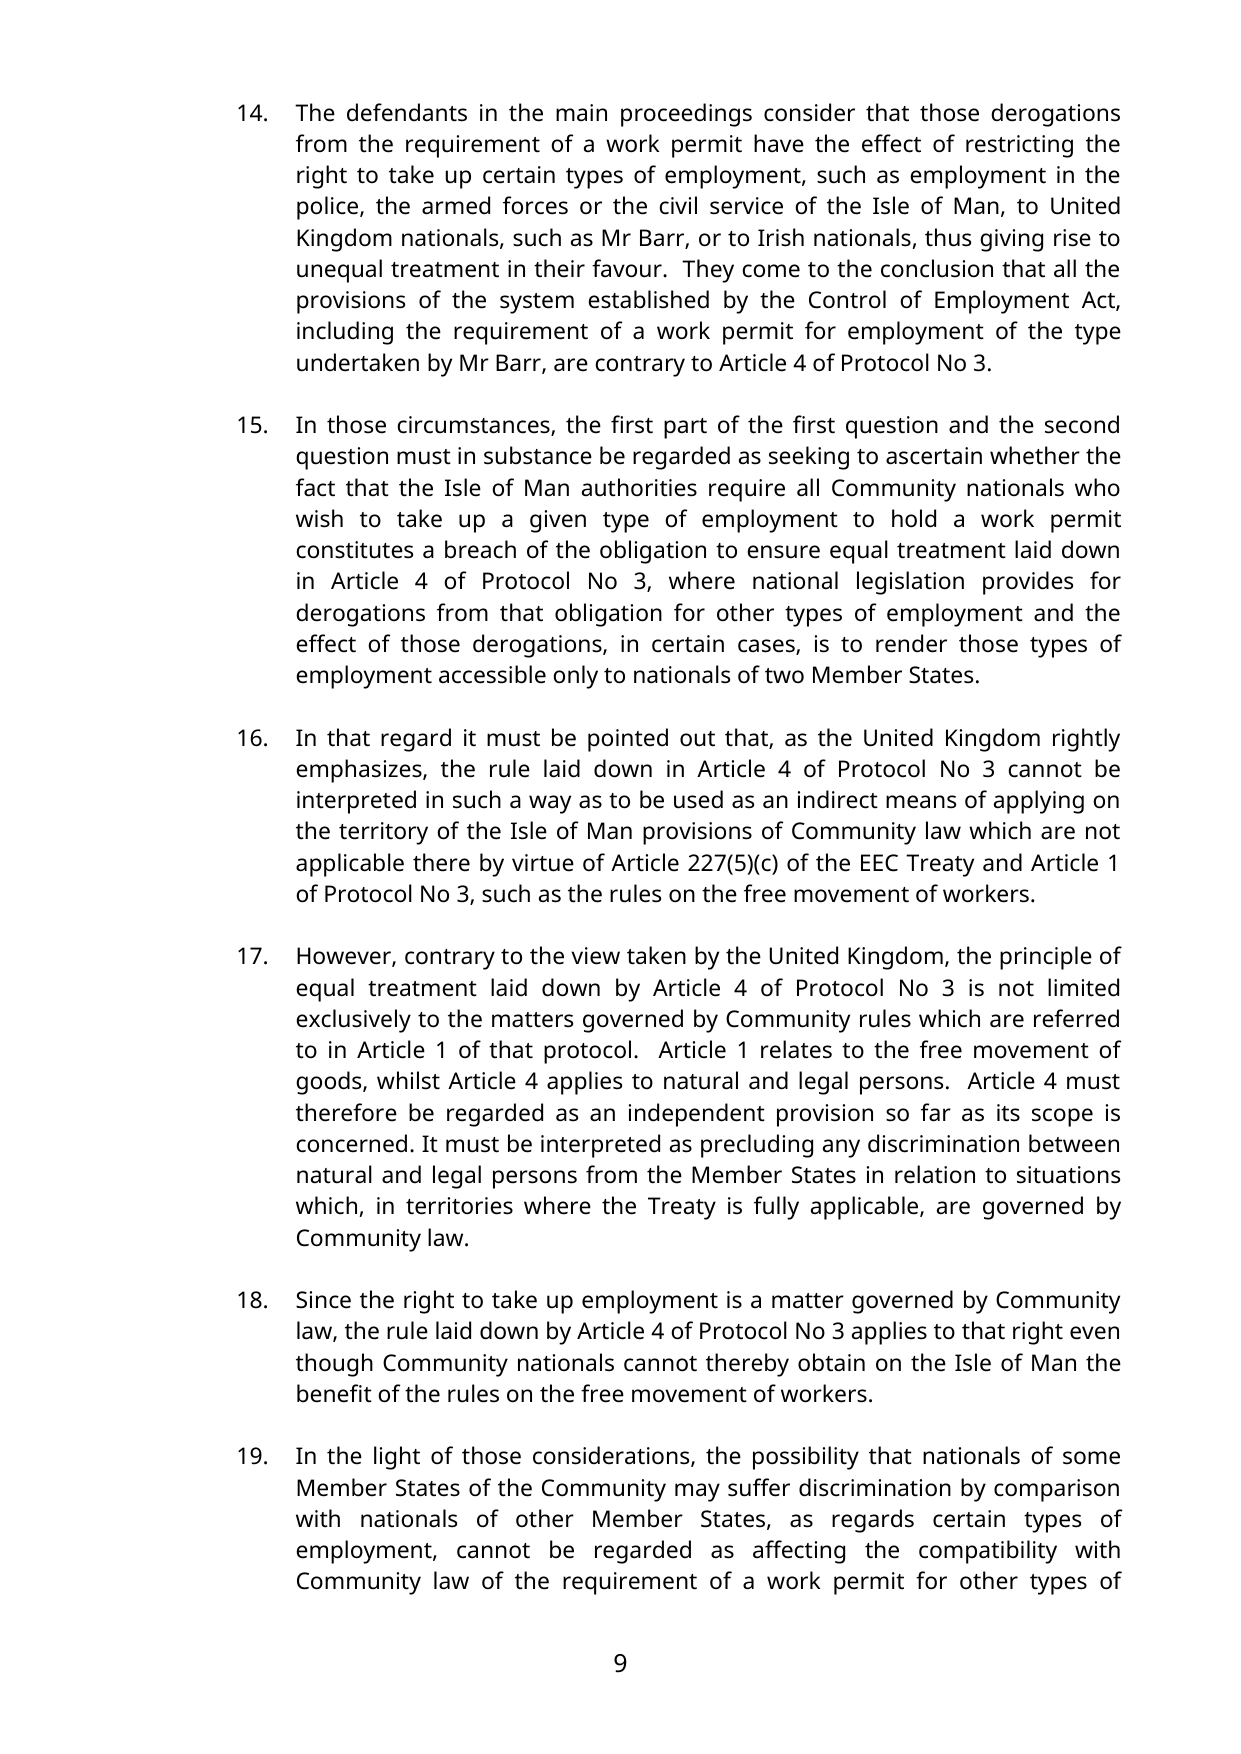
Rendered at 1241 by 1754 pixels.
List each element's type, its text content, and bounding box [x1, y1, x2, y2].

text 14. The defendants in the main proceedings consider that those derogations from the requirement of a work permit have the effect of restricting the right to take up certain types of employment, such as employment in the police, the armed forces or the civil service of the Isle of Man, to United Kingdom nationals, such as Mr Barr, or to Irish nationals, thus giving rise to unequal treatment in their favour. They come to the conclusion that all the provisions of the system established by the Control of Employment Act, including the requirement of a work permit for employment of the type undertaken by Mr Barr, are contrary to Article 4 of Protocol No 3. [236, 97, 1122, 378]
text 16. In that regard it must be pointed out that, as the United Kingdom rightly emphasizes, the rule laid down in Article 4 of Protocol No 3 cannot be interpreted in such a way as to be used as an indirect means of applying on the territory of the Isle of Man provisions of Community law which are not applicable there by virtue of Article 227(5)(c) of the EEC Treaty and Article 1 of Protocol No 3, such as the rules on the free movement of workers. [236, 722, 1122, 909]
text 15. In those circumstances, the first part of the first question and the second question must in substance be regarded as seeking to ascertain whether the fact that the Isle of Man authorities require all Community nationals who wish to take up a given type of employment to hold a work permit constitutes a breach of the obligation to ensure equal treatment laid down in Article 4 of Protocol No 3, where national legislation provides for derogations from that obligation for other types of employment and the effect of those derogations, in certain cases, is to render those types of employment accessible only to nationals of two Member States. [236, 409, 1122, 690]
text 18. Since the right to take up employment is a matter governed by Community law, the rule laid down by Article 4 of Protocol No 3 applies to that right even though Community nationals cannot thereby obtain on the Isle of Man the benefit of the rules on the free movement of workers. [236, 1284, 1122, 1409]
text 17. However, contrary to the view taken by the United Kingdom, the principle of equal treatment laid down by Article 4 of Protocol No 3 is not limited exclusively to the matters governed by Community rules which are referred to in Article 1 of that protocol. Article 1 relates to the free movement of goods, whilst Article 4 applies to natural and legal persons. Article 4 must therefore be regarded as an independent provision so far as its scope is concerned. It must be interpreted as precluding any discrimination between natural and legal persons from the Member States in relation to situations which, in territories where the Treaty is fully applicable, are governed by Community law. [236, 940, 1122, 1253]
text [236, 1440, 1122, 1597]
